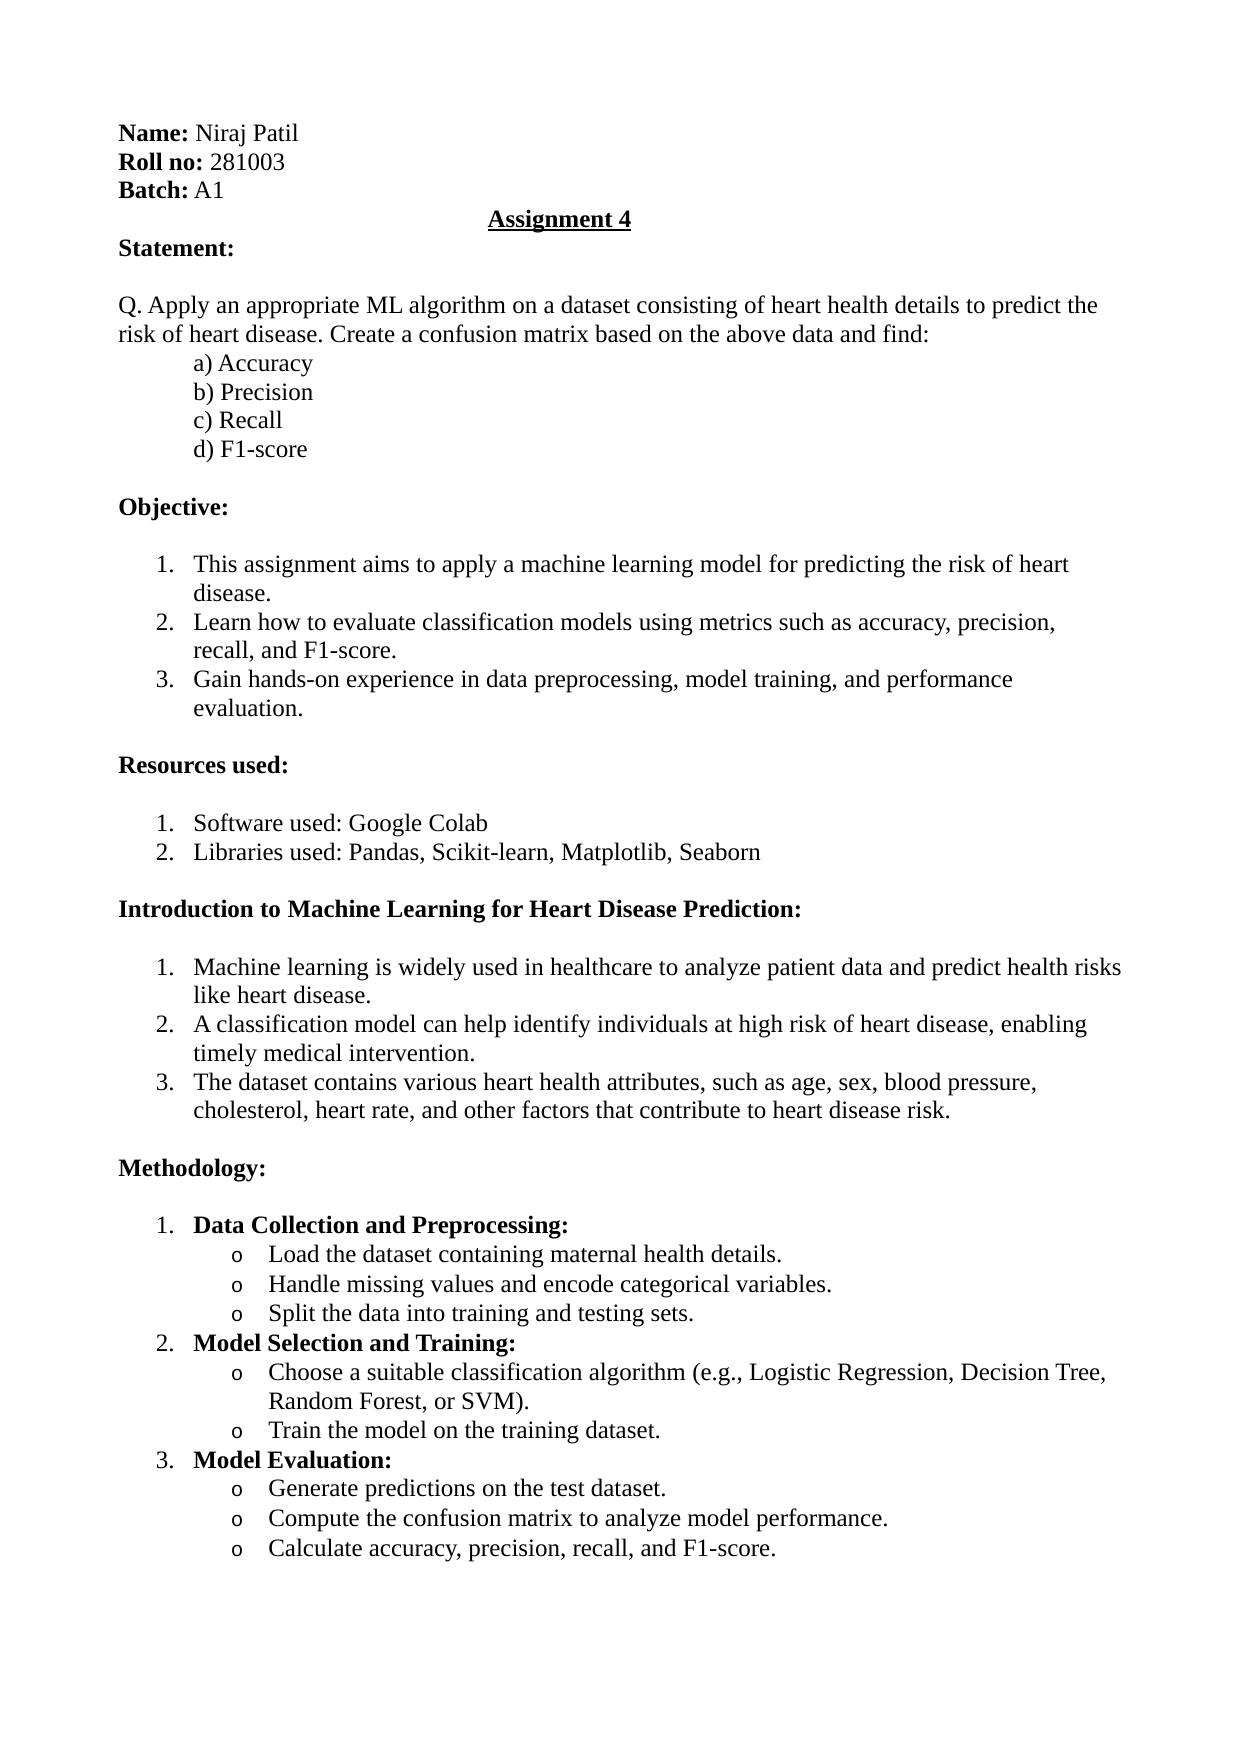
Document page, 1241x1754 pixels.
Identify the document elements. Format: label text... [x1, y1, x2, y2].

text Batch: A1 [118, 176, 1122, 204]
list Choose a suitable classification algorithm (e.g., Logistic Regression, Decision Tree, Random Forest, or SVM). [231, 1357, 1122, 1415]
text Introduction to Machine Learning for Heart Disease Prediction: [118, 894, 1122, 923]
list The dataset contains various heart health attributes, such as age, sex, blood pressure, cholesterol, heart rate, and other factors that contribute to heart disease risk. [156, 1067, 1122, 1124]
list Calculate accuracy, precision, recall, and F1-score. [231, 1533, 1122, 1562]
list Gain hands-on experience in data preprocessing, model training, and performance evaluation. [156, 664, 1122, 722]
list Machine learning is widely used in healthcare to analyze patient data and predict health risks like heart disease. [156, 952, 1122, 1009]
text Q. Apply an appropriate ML algorithm on a dataset consisting of heart health details to predict the risk of heart disease. Create a confusion matrix based on the above data and find: [118, 262, 1122, 348]
list Data Collection and Preprocessing: [156, 1211, 1122, 1239]
text b) Precision [193, 377, 1122, 406]
list This assignment aims to apply a machine learning model for predicting the risk of heart disease. [156, 549, 1122, 607]
list Model Selection and Training: [156, 1328, 1122, 1357]
text Name: Niraj Patil [118, 118, 1122, 147]
text a) Accuracy [193, 348, 1122, 377]
text Statement: [118, 233, 1122, 262]
text Roll no: 281003 [118, 147, 1122, 176]
list Software used: Google Colab [156, 808, 1122, 837]
text Methodology: [118, 1153, 1122, 1182]
text c) Recall [193, 406, 1122, 434]
list Train the model on the training dataset. [231, 1415, 1122, 1445]
text Resources used: [118, 751, 1122, 779]
list Learn how to evaluate classification models using metrics such as accuracy, precision, recall, and F1-score. [156, 607, 1122, 664]
list Compute the confusion matrix to analyze model performance. [231, 1503, 1122, 1533]
list Libraries used: Pandas, Scikit-learn, Matplotlib, Seaborn [156, 837, 1122, 866]
text d) F1-score [193, 434, 1122, 463]
list Model Evaluation: [156, 1445, 1122, 1473]
list Split the data into training and testing sets. [231, 1298, 1122, 1328]
list Generate predictions on the test dataset. [231, 1473, 1122, 1503]
text Objective: [118, 492, 1122, 521]
list Handle missing values and encode categorical variables. [231, 1269, 1122, 1298]
list Load the dataset containing maternal health details. [231, 1239, 1122, 1269]
list A classification model can help identify individuals at high risk of heart disease, enabling timely medical intervention. [156, 1009, 1122, 1067]
text Assignment 4 [487, 204, 1122, 233]
